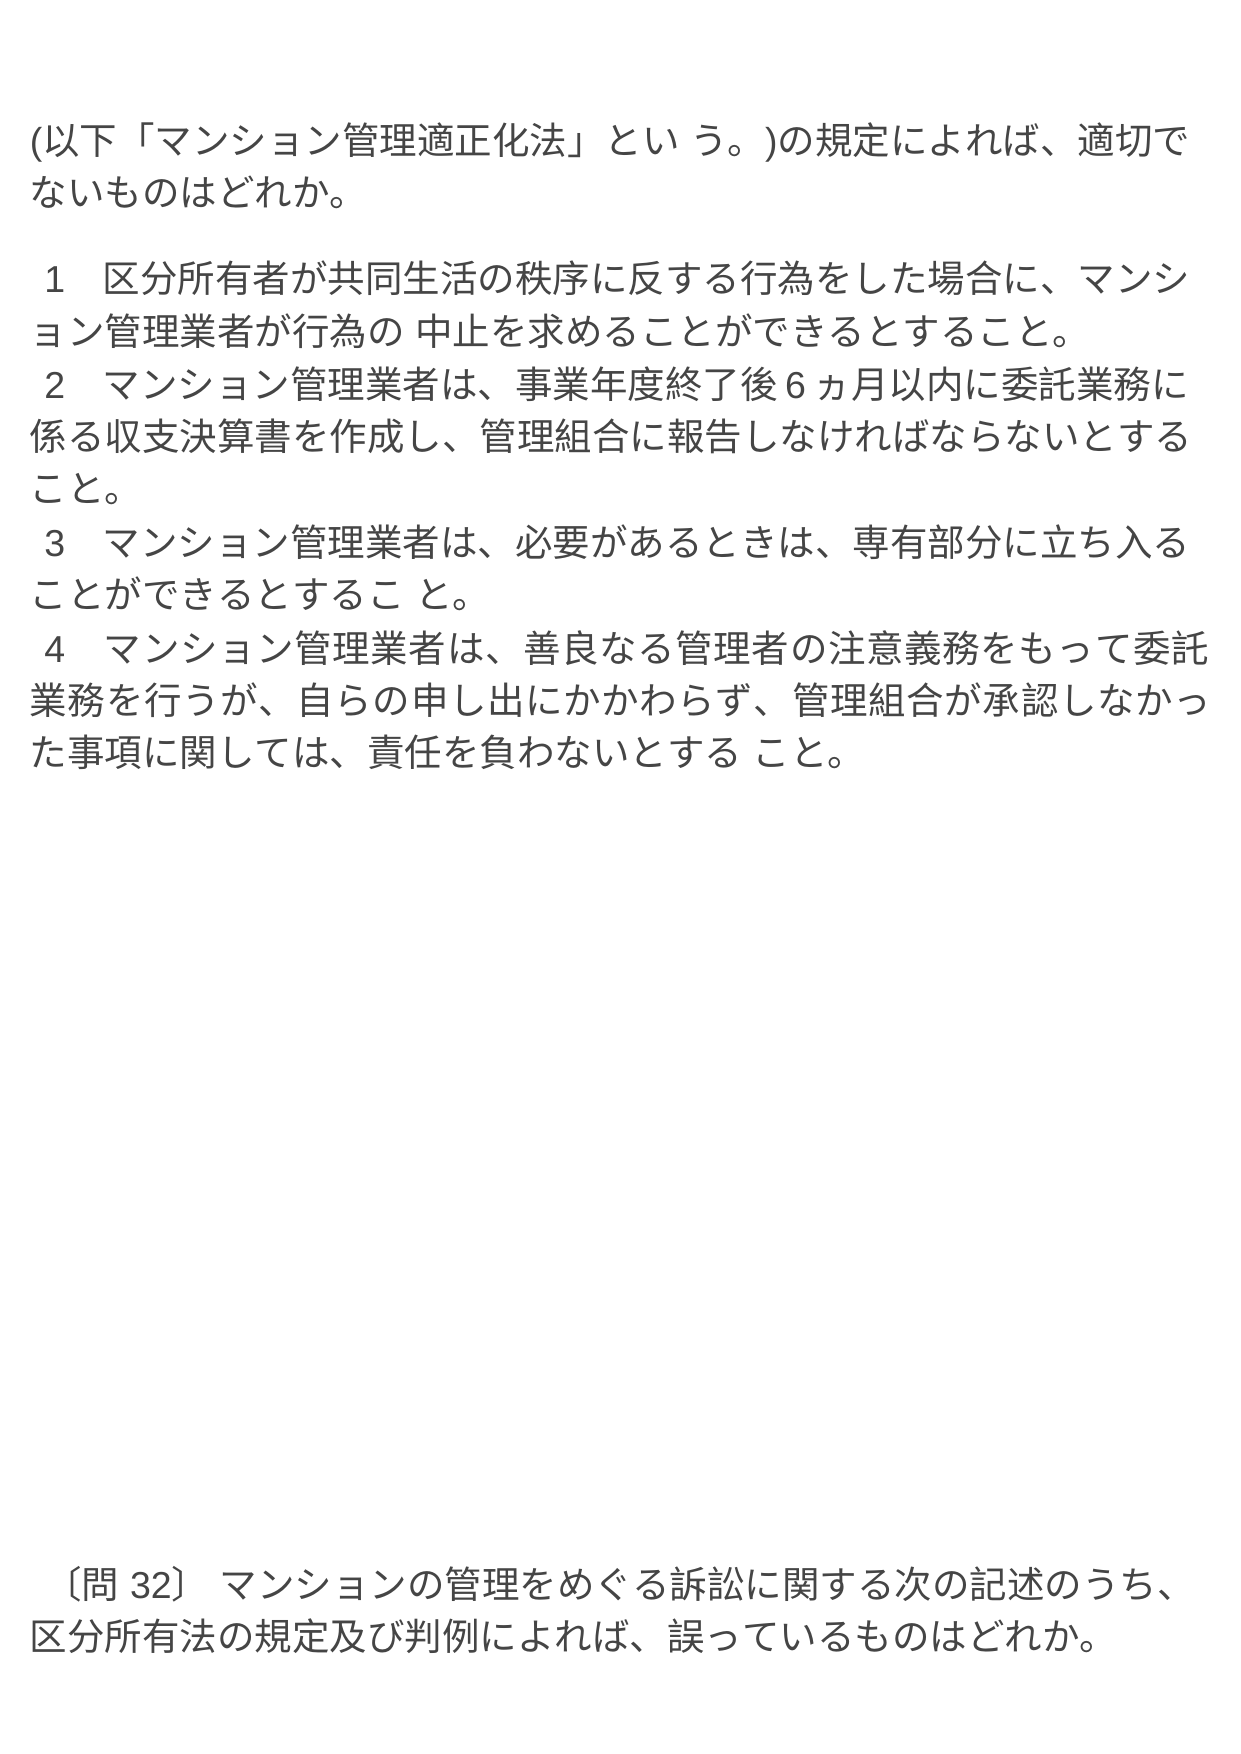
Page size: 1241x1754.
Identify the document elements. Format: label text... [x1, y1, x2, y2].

text 3 マンション管理業者は、必要があるときは、専有部分に立ち入ることができるとするこ と。 [29, 520, 1211, 618]
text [29, 118, 1211, 216]
text 1 区分所有者が共同生活の秩序に反する行為をした場合に、マンション管理業者が行為の 中止を求めることができるとすること。 [29, 256, 1211, 354]
text 〔問 32〕 マンションの管理をめぐる訴訟に関する次の記述のうち、区分所有法の規定及び判例によれば、誤っているものはどれか。 [29, 1562, 1211, 1660]
text 4 マンション管理業者は、善良なる管理者の注意義務をもって委託業務を行うが、自らの申し出にかかわらず、管理組合が承認しなかった事項に関しては、責任を負わないとする こと。 [29, 626, 1211, 776]
text 2 マンション管理業者は、事業年度終了後6ヵ月以内に委託業務に係る収支決算書を作成し、管理組合に報告しなければならないとすること。 [29, 362, 1211, 512]
